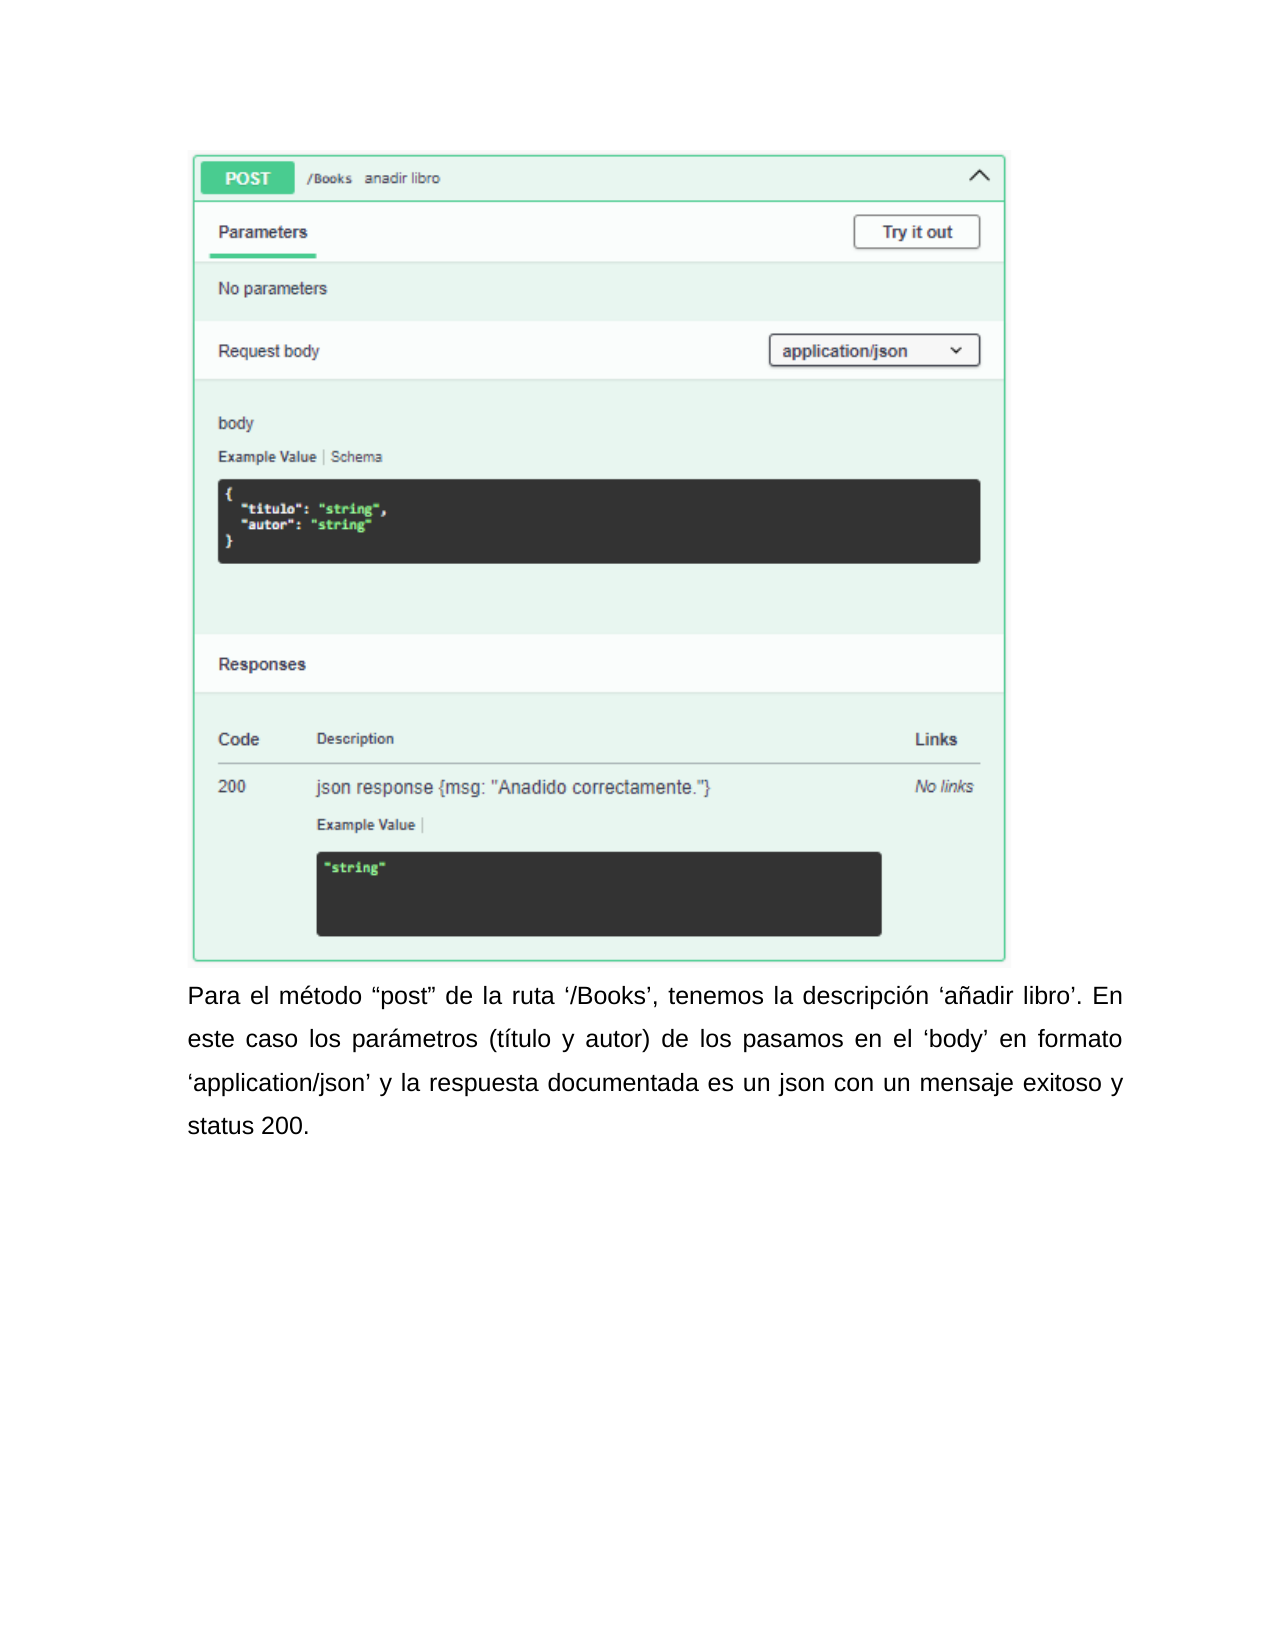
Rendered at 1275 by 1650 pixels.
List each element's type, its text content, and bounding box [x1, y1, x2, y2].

list Para el método “post” de la ruta ‘/Books’, tenemos la descripción ‘añadir libro’. En este caso los parámetros (título y autor) de los pasamos en el ‘body’ en formato ‘application/json’ y la respuesta documentada es un json con un mensaje exitoso y status 200. [187, 981, 1125, 1139]
picture [187, 150, 1012, 968]
